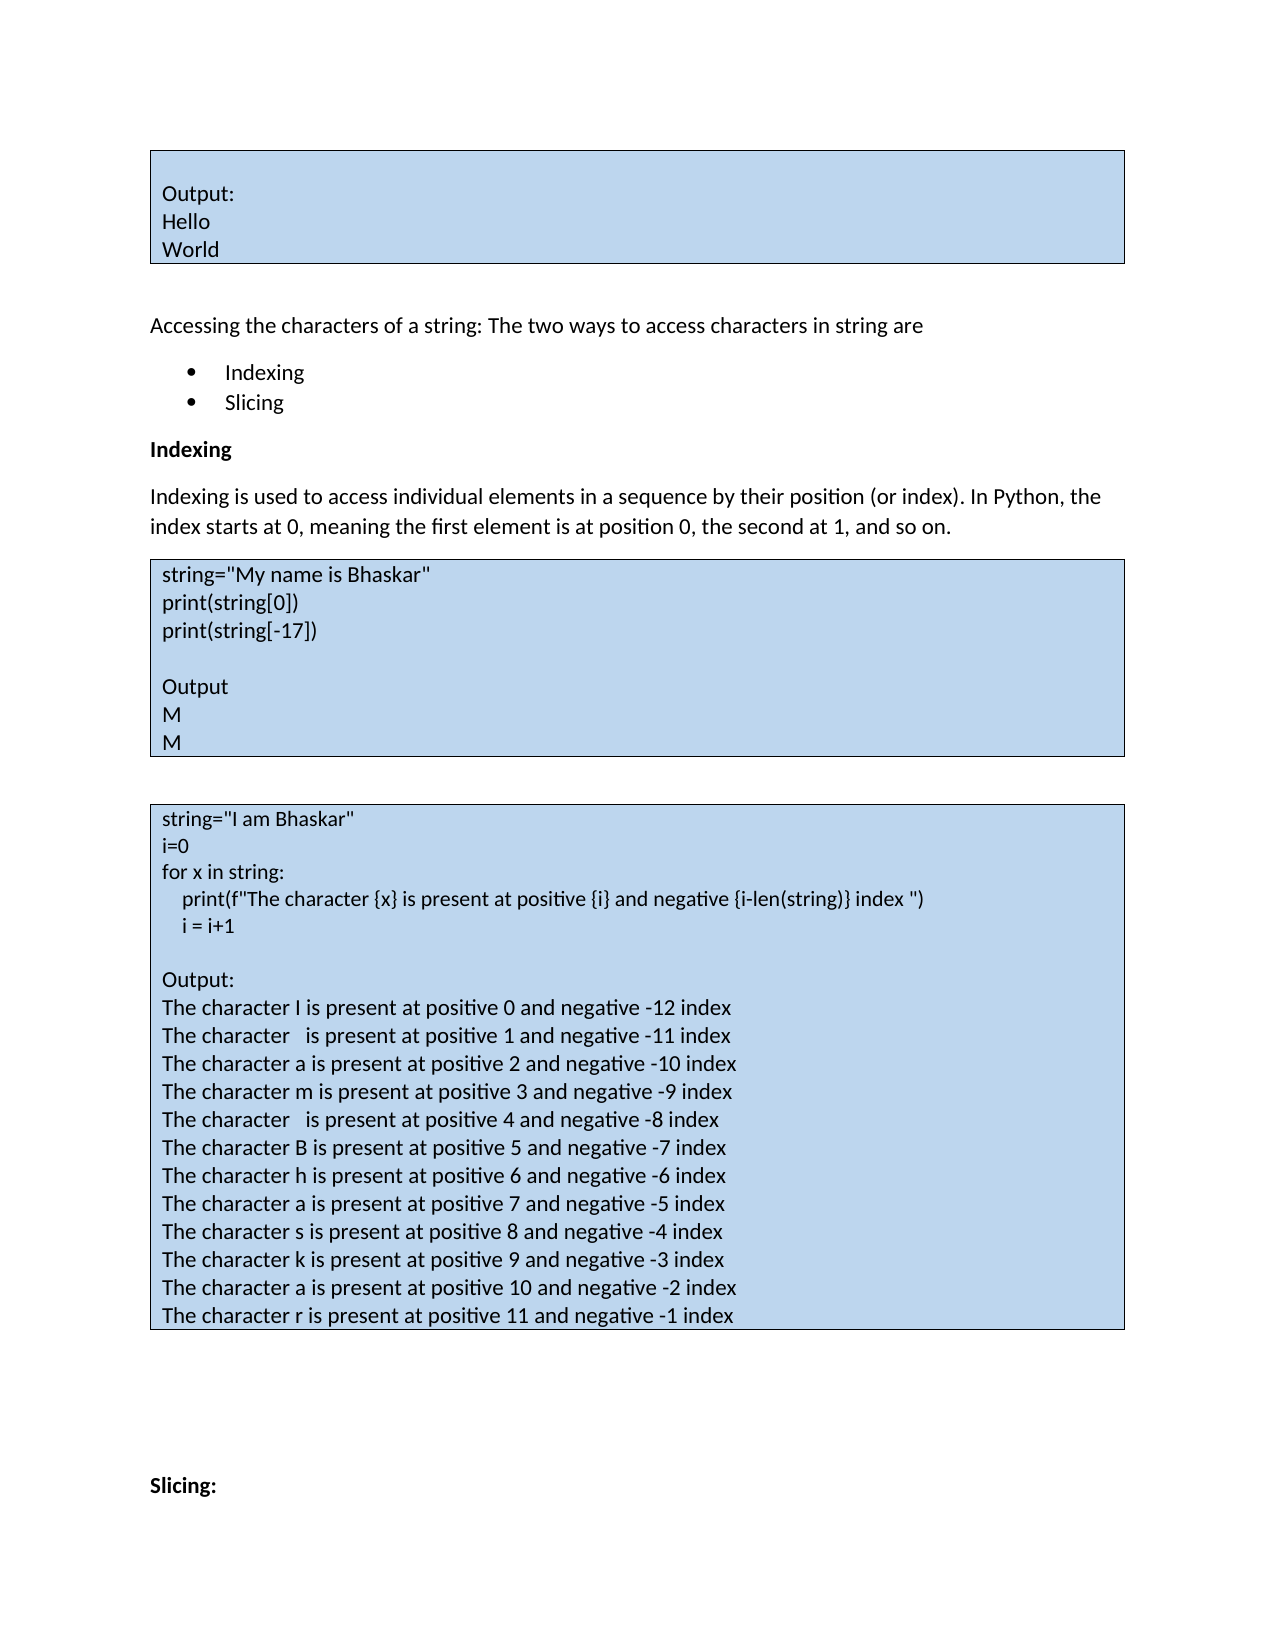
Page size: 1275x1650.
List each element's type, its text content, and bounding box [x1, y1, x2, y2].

table_header string="My name is Bhaskar" print(string[0]) print(string[-17]) Output M M [151, 560, 1124, 756]
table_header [151, 151, 1124, 263]
text Slicing: [150, 1471, 1125, 1499]
table_header string="I am Bhaskar" i=0 for x in string: print(f"The character {x} is present at positive {i} and negative {i-len(string)} index ") i = i+1 Output: The character I is present at positive 0 and negative -12 index The character is present at positive 1 and negative -11 index The character a is present at positive 2 and negative -10 index The character m is present at positive 3 and negative -9 index The character is present at positive 4 and negative -8 index The character B is present at positive 5 and negative -7 index The character h is present at positive 6 and negative -6 index The character a is present at positive 7 and negative -5 index The character s is present at positive 8 and negative -4 index The character k is present at positive 9 and negative -3 index The character a is present at positive 10 and negative -2 index The character r is present at positive 11 and negative -1 index [151, 805, 1124, 1329]
list Slicing [187, 388, 1125, 416]
text Accessing the characters of a string: The two ways to access characters in string are [150, 311, 1125, 339]
text Indexing [150, 435, 1125, 463]
text Indexing is used to access individual elements in a sequence by their position (or index). In Python, the index starts at 0, meaning the first element is at position 0, the second at 1, and so on. [150, 482, 1125, 540]
list Indexing [187, 358, 1125, 386]
